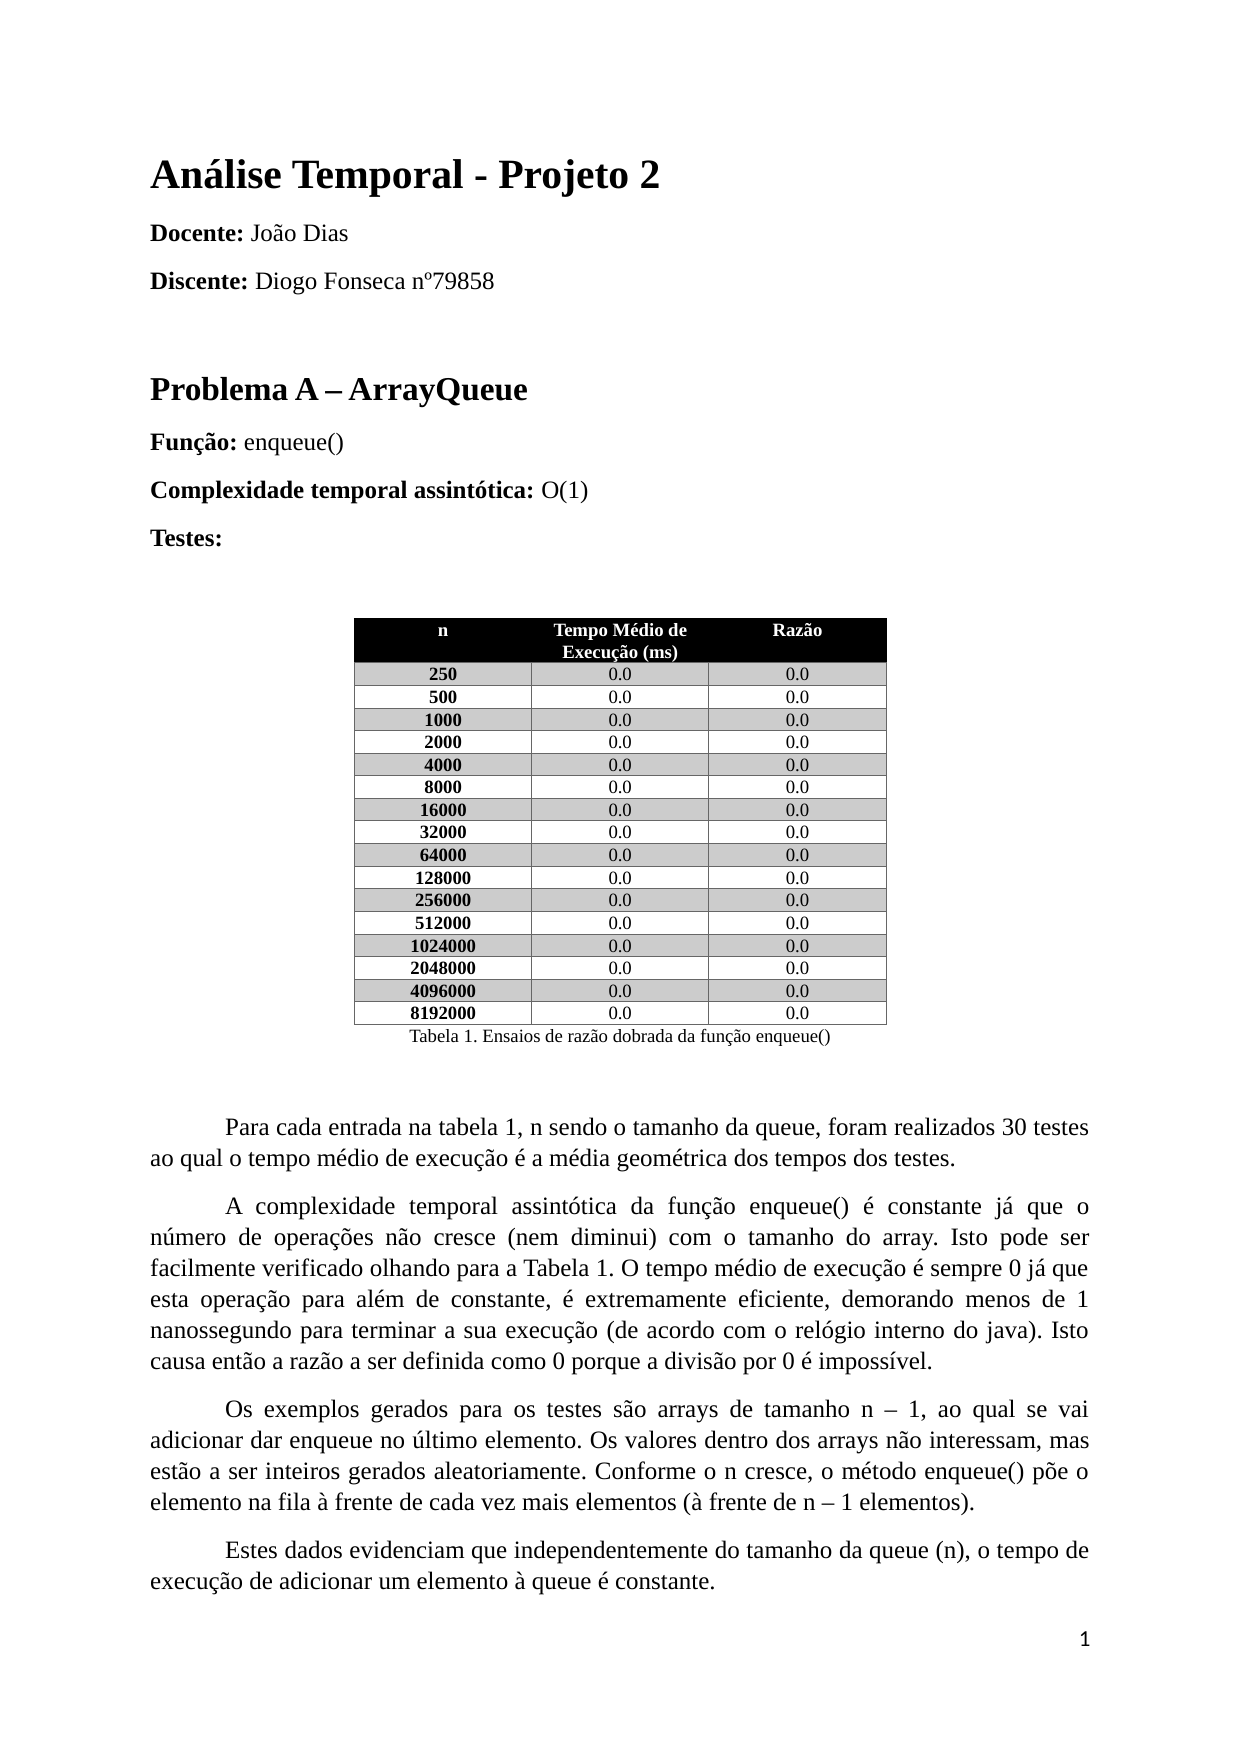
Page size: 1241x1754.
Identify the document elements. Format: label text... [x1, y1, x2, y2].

text Problema A – ArrayQueue [150, 369, 1090, 407]
text Docente: João Dias [150, 218, 1090, 247]
table_cell 8000 [355, 776, 531, 798]
table_cell 0.0 [709, 776, 886, 798]
table_cell 250 [355, 663, 531, 685]
table_cell 2048000 [355, 957, 531, 979]
table_cell 0.0 [532, 709, 708, 730]
table_cell 0.0 [709, 686, 886, 707]
table_cell 2000 [355, 731, 531, 753]
text Análise Temporal - Projeto 2 [150, 150, 1090, 198]
table_cell 512000 [355, 912, 531, 933]
text Tabela 1. Ensaios de razão dobrada da função enqueue() [150, 1025, 1090, 1046]
table_cell 0.0 [709, 754, 886, 775]
table_cell 0.0 [709, 1002, 886, 1024]
table_cell 16000 [355, 799, 531, 820]
table_cell 1000 [355, 709, 531, 730]
table_cell 0.0 [709, 957, 886, 979]
table_cell 0.0 [532, 844, 708, 866]
table_cell 0.0 [709, 935, 886, 956]
table_cell 256000 [355, 889, 531, 911]
table_cell 0.0 [532, 980, 708, 1001]
table_header Razão [709, 619, 886, 662]
table_cell 0.0 [532, 1002, 708, 1024]
text Complexidade temporal assintótica: O(1) [150, 475, 1090, 504]
table_cell 0.0 [532, 935, 708, 956]
table_cell 0.0 [709, 799, 886, 820]
text Estes dados evidenciam que independentemente do tamanho da queue (n), o tempo de execução de adicionar um elemento à queue é constante. [150, 1535, 1090, 1595]
table_cell 0.0 [532, 821, 708, 843]
table_cell 64000 [355, 844, 531, 866]
table_cell 0.0 [532, 731, 708, 753]
text Testes: [150, 523, 1090, 551]
table_cell 500 [355, 686, 531, 707]
table_cell 0.0 [532, 663, 708, 685]
table_cell 0.0 [532, 957, 708, 979]
table_cell 4096000 [355, 980, 531, 1001]
table_cell 0.0 [709, 980, 886, 1001]
table_cell 0.0 [709, 731, 886, 753]
table_cell 8192000 [355, 1002, 531, 1024]
table_cell 0.0 [532, 867, 708, 888]
text Para cada entrada na tabela 1, n sendo o tamanho da queue, foram realizados 30 testes ao qual o tempo médio de execução é a média geométrica dos tempos dos testes. [150, 1112, 1090, 1172]
table_cell 0.0 [709, 709, 886, 730]
table_cell 0.0 [709, 912, 886, 933]
table_cell 0.0 [709, 844, 886, 866]
table_cell 0.0 [532, 912, 708, 933]
table_header n [355, 619, 531, 662]
text A complexidade temporal assintótica da função enqueue() é constante já que o número de operações não cresce (nem diminui) com o tamanho do array. Isto pode ser facilmente verificado olhando para a Tabela 1. O tempo médio de execução é sempre 0 já que esta operação para além de constante, é extremamente eficiente, demorando menos de 1 nanossegundo para terminar a sua execução (de acordo com o relógio interno do java). Isto causa então a razão a ser definida como 0 porque a divisão por 0 é impossível. [150, 1191, 1090, 1375]
text Função: enqueue() [150, 427, 1090, 456]
text Discente: Diogo Fonseca nº79858 [150, 266, 1090, 295]
table_cell 0.0 [532, 776, 708, 798]
text Os exemplos gerados para os testes são arrays de tamanho n – 1, ao qual se vai adicionar dar enqueue no último elemento. Os valores dentro dos arrays não interessam, mas estão a ser inteiros gerados aleatoriamente. Conforme o n cresce, o método enqueue() põe o elemento na fila à frente de cada vez mais elementos (à frente de n – 1 elementos). [150, 1394, 1090, 1516]
table_cell 0.0 [709, 821, 886, 843]
table_header Tempo Médio de Execução (ms) [532, 619, 708, 662]
table_cell 32000 [355, 821, 531, 843]
table_cell 4000 [355, 754, 531, 775]
table_cell 0.0 [532, 799, 708, 820]
table_cell 0.0 [709, 663, 886, 685]
table_cell 0.0 [709, 867, 886, 888]
table_cell 128000 [355, 867, 531, 888]
table_cell 0.0 [532, 889, 708, 911]
table_cell 0.0 [532, 686, 708, 707]
table_cell 0.0 [709, 889, 886, 911]
table_cell 1024000 [355, 935, 531, 956]
table_cell 0.0 [532, 754, 708, 775]
